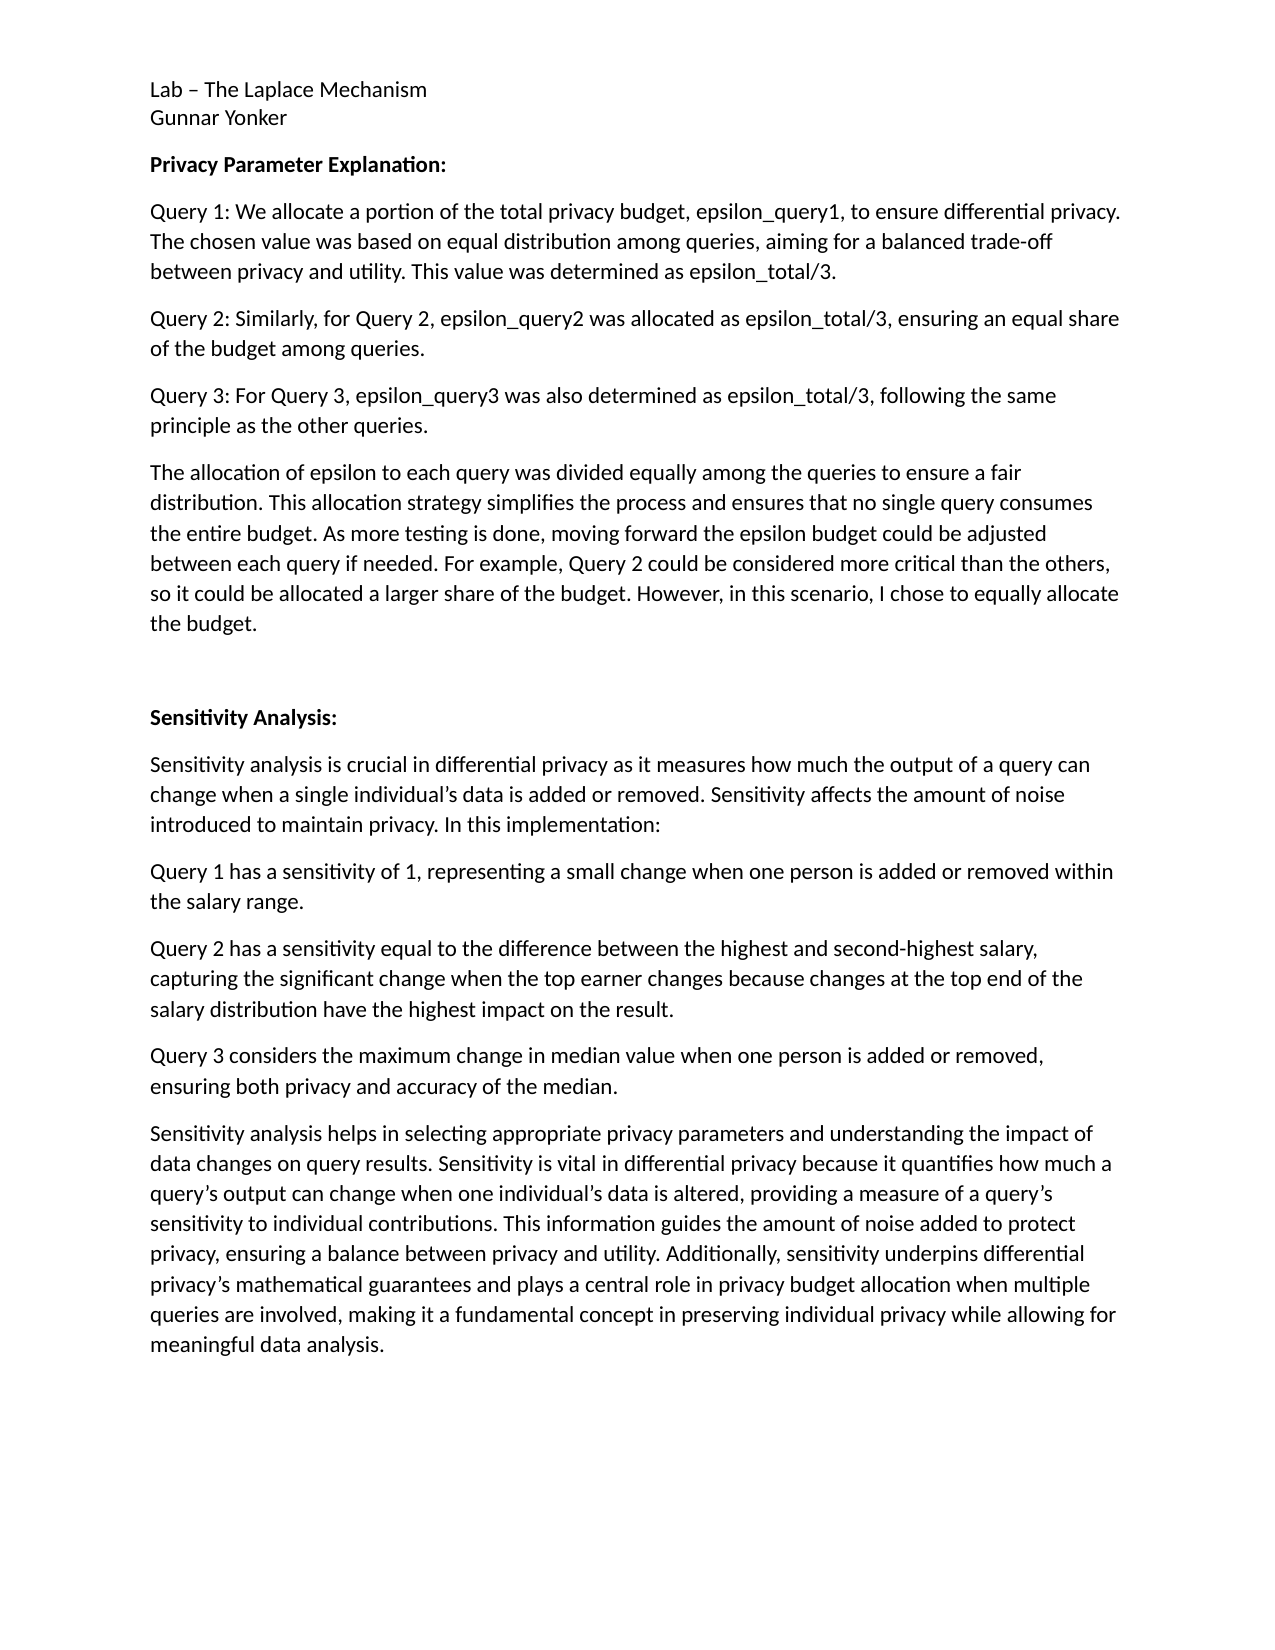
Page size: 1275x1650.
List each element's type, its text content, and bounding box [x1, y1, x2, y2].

text Query 2: Similarly, for Query 2, epsilon_query2 was allocated as epsilon_total/3, ensuring an equal share of the budget among queries. [150, 304, 1125, 362]
text Query 3 considers the maximum change in median value when one person is added or removed, ensuring both privacy and accuracy of the median. [150, 1042, 1125, 1100]
text Query 1: We allocate a portion of the total privacy budget, epsilon_query1, to ensure differential privacy. The chosen value was based on equal distribution among queries, aiming for a balanced trade-off between privacy and utility. This value was determined as epsilon_total/3. [150, 197, 1125, 285]
text Sensitivity analysis is crucial in differential privacy as it measures how much the output of a query can change when a single individual’s data is added or removed. Sensitivity affects the amount of noise introduced to maintain privacy. In this implementation: [150, 750, 1125, 838]
text The allocation of epsilon to each query was divided equally among the queries to ensure a fair distribution. This allocation strategy simplifies the process and ensures that no single query consumes the entire budget. As more testing is done, moving forward the epsilon budget could be adjusted between each query if needed. For example, Query 2 could be considered more critical than the others, so it could be allocated a larger share of the budget. However, in this scenario, I chose to equally allocate the budget. [150, 458, 1125, 637]
text Query 1 has a sensitivity of 1, representing a small change when one person is added or removed within the salary range. [150, 857, 1125, 916]
text Query 2 has a sensitivity equal to the difference between the highest and second-highest salary, capturing the significant change when the top earner changes because changes at the top end of the salary distribution have the highest impact on the result. [150, 934, 1125, 1023]
text Privacy Parameter Explanation: [150, 150, 1125, 178]
text Sensitivity analysis helps in selecting appropriate privacy parameters and understanding the impact of data changes on query results. Sensitivity is vital in differential privacy because it quantifies how much a query’s output can change when one individual’s data is altered, providing a measure of a query’s sensitivity to individual contributions. This information guides the amount of noise added to protect privacy, ensuring a balance between privacy and utility. Additionally, sensitivity underpins differential privacy’s mathematical guarantees and plays a central role in privacy budget allocation when multiple queries are involved, making it a fundamental concept in preserving individual privacy while allowing for meaningful data analysis. [150, 1119, 1125, 1358]
text Sensitivity Analysis: [150, 703, 1125, 731]
text Query 3: For Query 3, epsilon_query3 was also determined as epsilon_total/3, following the same principle as the other queries. [150, 381, 1125, 439]
